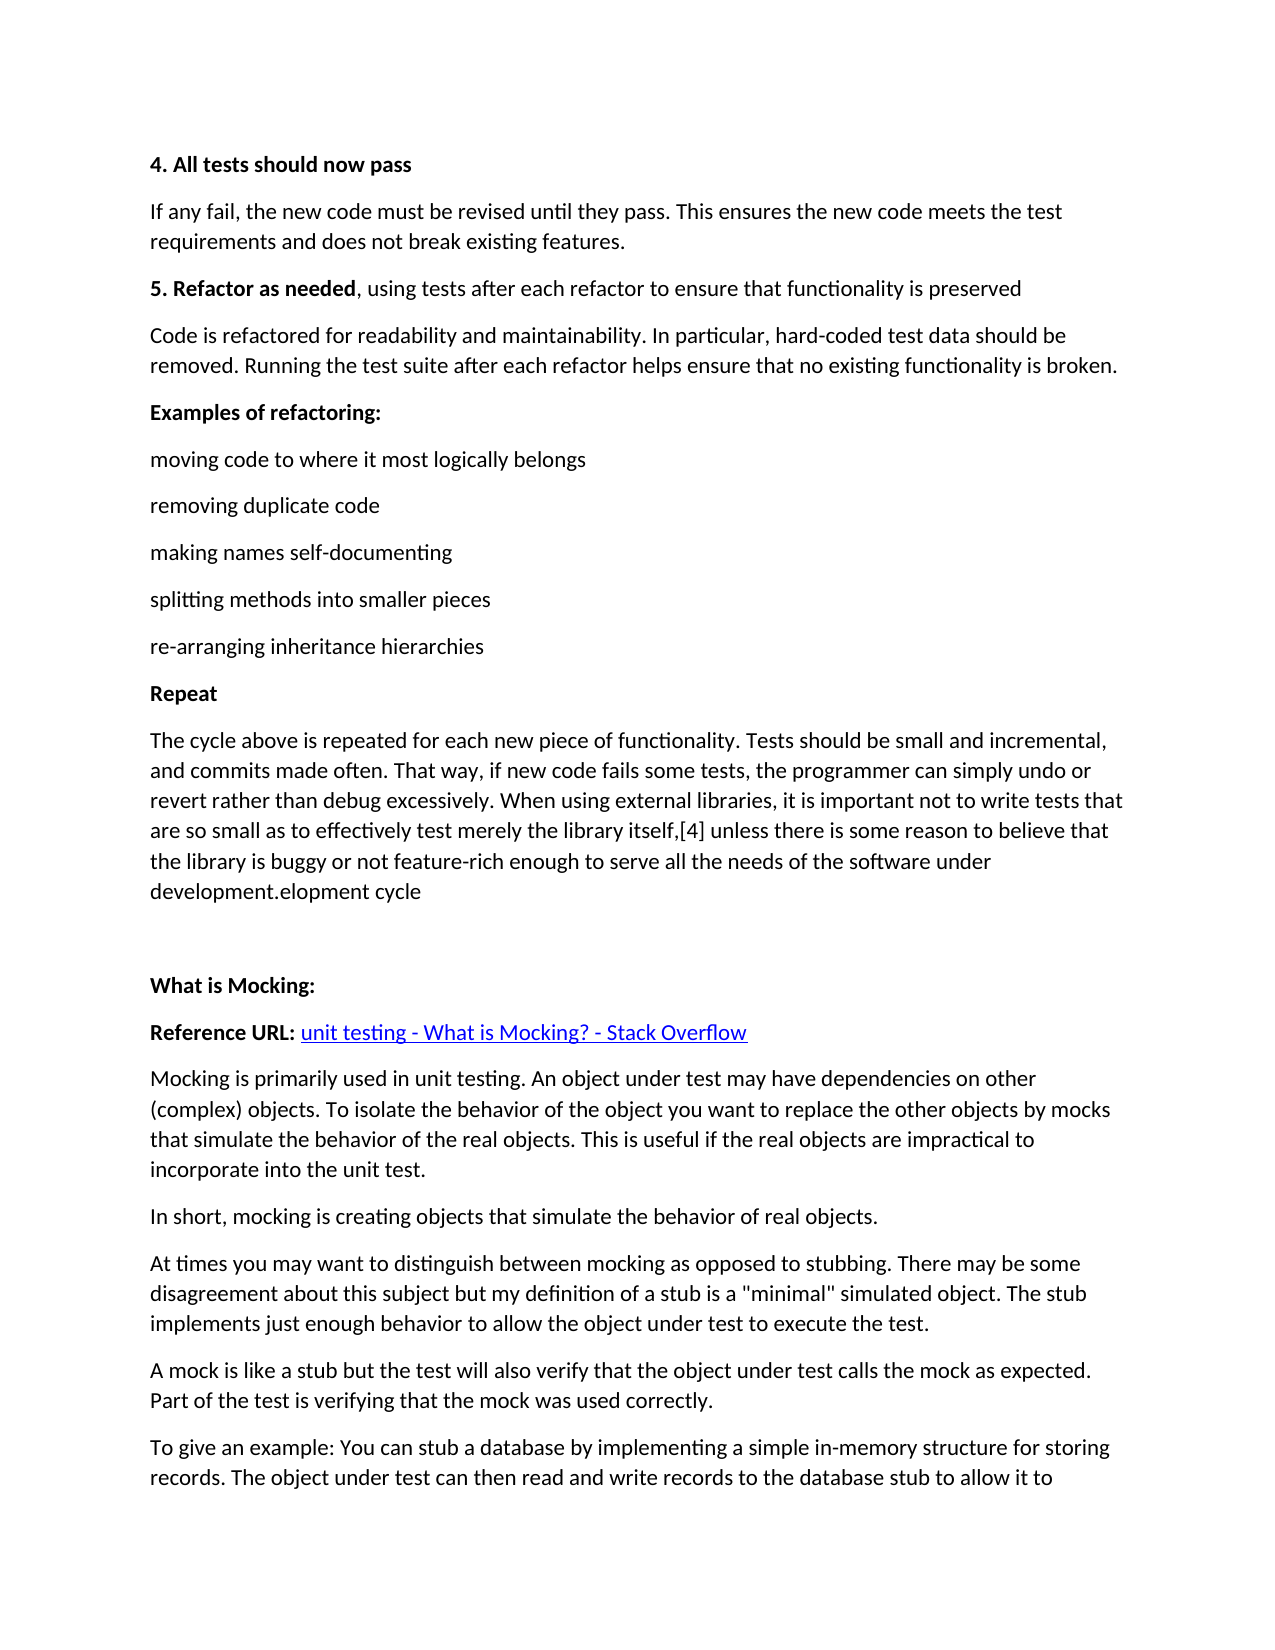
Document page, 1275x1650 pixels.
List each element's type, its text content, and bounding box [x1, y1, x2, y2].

text What is Mocking: [150, 971, 1125, 999]
text 4. All tests should now pass [150, 150, 1125, 178]
text At times you may want to distinguish between mocking as opposed to stubbing. There may be some disagreement about this subject but my definition of a stub is a "minimal" simulated object. The stub implements just enough behavior to allow the object under test to execute the test. [150, 1249, 1125, 1337]
text 5. Refactor as needed, using tests after each refactor to ensure that functionality is preserved [150, 274, 1125, 302]
text making names self-documenting [150, 538, 1125, 567]
text The cycle above is repeated for each new piece of functionality. Tests should be small and incremental, and commits made often. That way, if new code fails some tests, the programmer can simply undo or revert rather than debug excessively. When using external libraries, it is important not to write tests that are so small as to effectively test merely the library itself,[4] unless there is some reason to believe that the library is buggy or not feature-rich enough to serve all the needs of the software under development.elopment cycle [150, 726, 1125, 905]
text In short, mocking is creating objects that simulate the behavior of real objects. [150, 1202, 1125, 1230]
text Examples of refactoring: [150, 398, 1125, 426]
text Reference URL: unit testing - What is Mocking? - Stack Overflow [150, 1018, 1125, 1046]
text Code is refactored for readability and maintainability. In particular, hard-coded test data should be removed. Running the test suite after each refactor helps ensure that no existing functionality is broken. [150, 321, 1125, 379]
text removing duplicate code [150, 492, 1125, 520]
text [150, 1433, 1125, 1492]
text If any fail, the new code must be revised until they pass. This ensures the new code meets the test requirements and does not break existing features. [150, 197, 1125, 255]
text Repeat [150, 679, 1125, 707]
text moving code to where it most logically belongs [150, 445, 1125, 473]
text Mocking is primarily used in unit testing. An object under test may have dependencies on other (complex) objects. To isolate the behavior of the object you want to replace the other objects by mocks that simulate the behavior of the real objects. This is useful if the real objects are impractical to incorporate into the unit test. [150, 1064, 1125, 1183]
text splitting methods into smaller pieces [150, 585, 1125, 613]
text A mock is like a stub but the test will also verify that the object under test calls the mock as expected. Part of the test is verifying that the mock was used correctly. [150, 1356, 1125, 1414]
text re-arranging inheritance hierarchies [150, 632, 1125, 660]
